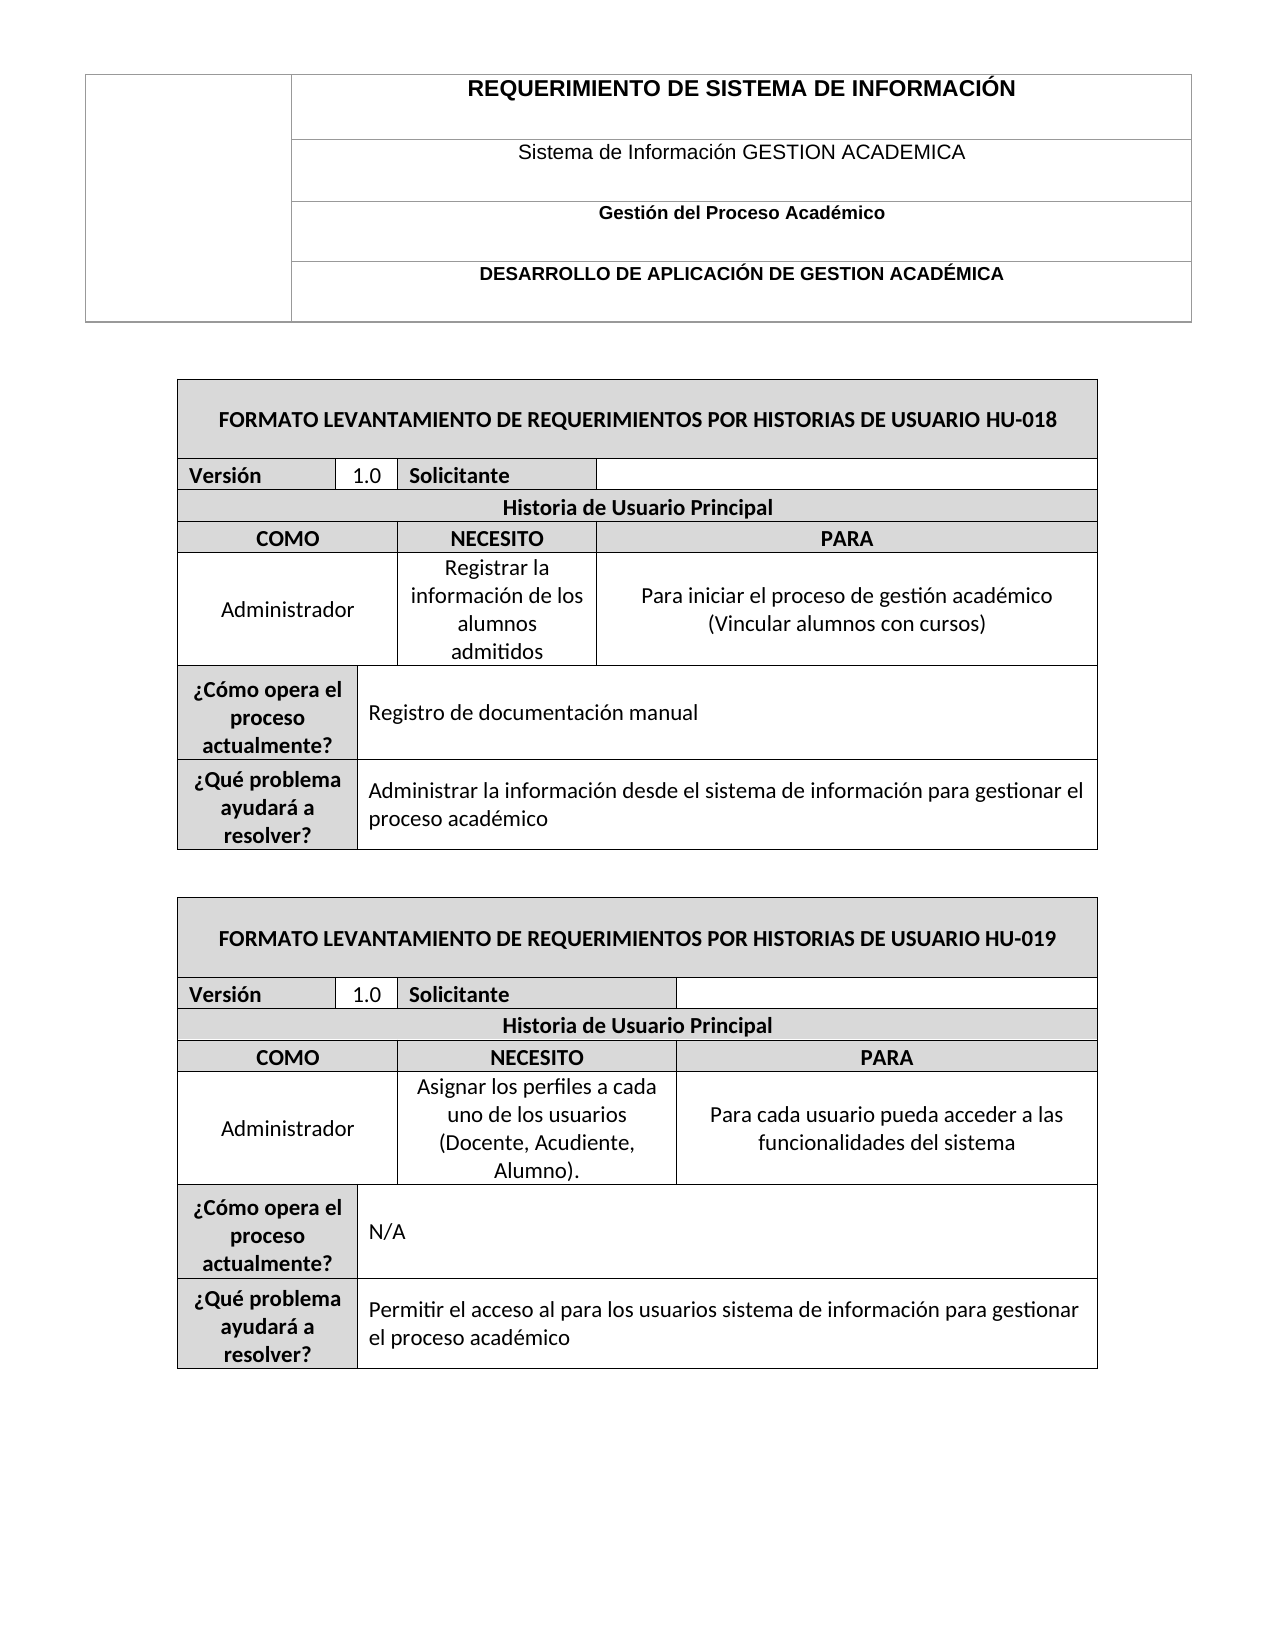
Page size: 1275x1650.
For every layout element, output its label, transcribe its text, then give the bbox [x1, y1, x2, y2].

table_cell Solicitante [398, 459, 596, 489]
table_cell ¿Qué problema ayudará a resolver? [178, 760, 357, 849]
table_cell Asignar los perfiles a cada uno de los usuarios (Docente, Acudiente, Alumno). [398, 1072, 676, 1184]
table_cell Administrar la información desde el sistema de información para gestionar el proceso académico [358, 760, 1097, 849]
table_cell Permitir el acceso al para los usuarios sistema de información para gestionar el proceso académico [358, 1279, 1097, 1368]
table_cell [677, 978, 1097, 1008]
table_cell Para cada usuario pueda acceder a las funcionalidades del sistema [677, 1072, 1097, 1184]
table_cell [597, 459, 1097, 489]
table_cell Versión [178, 978, 335, 1008]
table_cell COMO [178, 522, 397, 552]
table_cell ¿Qué problema ayudará a resolver? [178, 1279, 357, 1368]
table_cell COMO [178, 1041, 397, 1071]
table_cell Administrador [178, 553, 397, 665]
table_header FORMATO LEVANTAMIENTO DE REQUERIMIENTOS POR HISTORIAS DE USUARIO HU-018 [178, 380, 1097, 458]
table_cell PARA [597, 522, 1097, 552]
table_cell ¿Cómo opera el proceso actualmente? [178, 666, 357, 759]
table_cell Registrar la información de los alumnos admitidos [398, 553, 596, 665]
table_cell N/A [358, 1185, 1097, 1278]
table_cell PARA [677, 1041, 1097, 1071]
table_cell Historia de Usuario Principal [178, 1009, 1097, 1039]
table_cell Registro de documentación manual [358, 666, 1097, 759]
table_cell Solicitante [398, 978, 676, 1008]
table_cell Administrador [178, 1072, 397, 1184]
table_cell ¿Cómo opera el proceso actualmente? [178, 1185, 357, 1278]
table_header FORMATO LEVANTAMIENTO DE REQUERIMIENTOS POR HISTORIAS DE USUARIO HU-019 [178, 898, 1097, 977]
table_cell Historia de Usuario Principal [178, 490, 1097, 521]
table_cell Versión [178, 459, 335, 489]
table_cell 1.0 [336, 459, 397, 489]
table_cell 1.0 [336, 978, 397, 1008]
table_cell NECESITO [398, 522, 596, 552]
table_cell Para iniciar el proceso de gestión académico (Vincular alumnos con cursos) [597, 553, 1097, 665]
table_cell NECESITO [398, 1041, 676, 1071]
